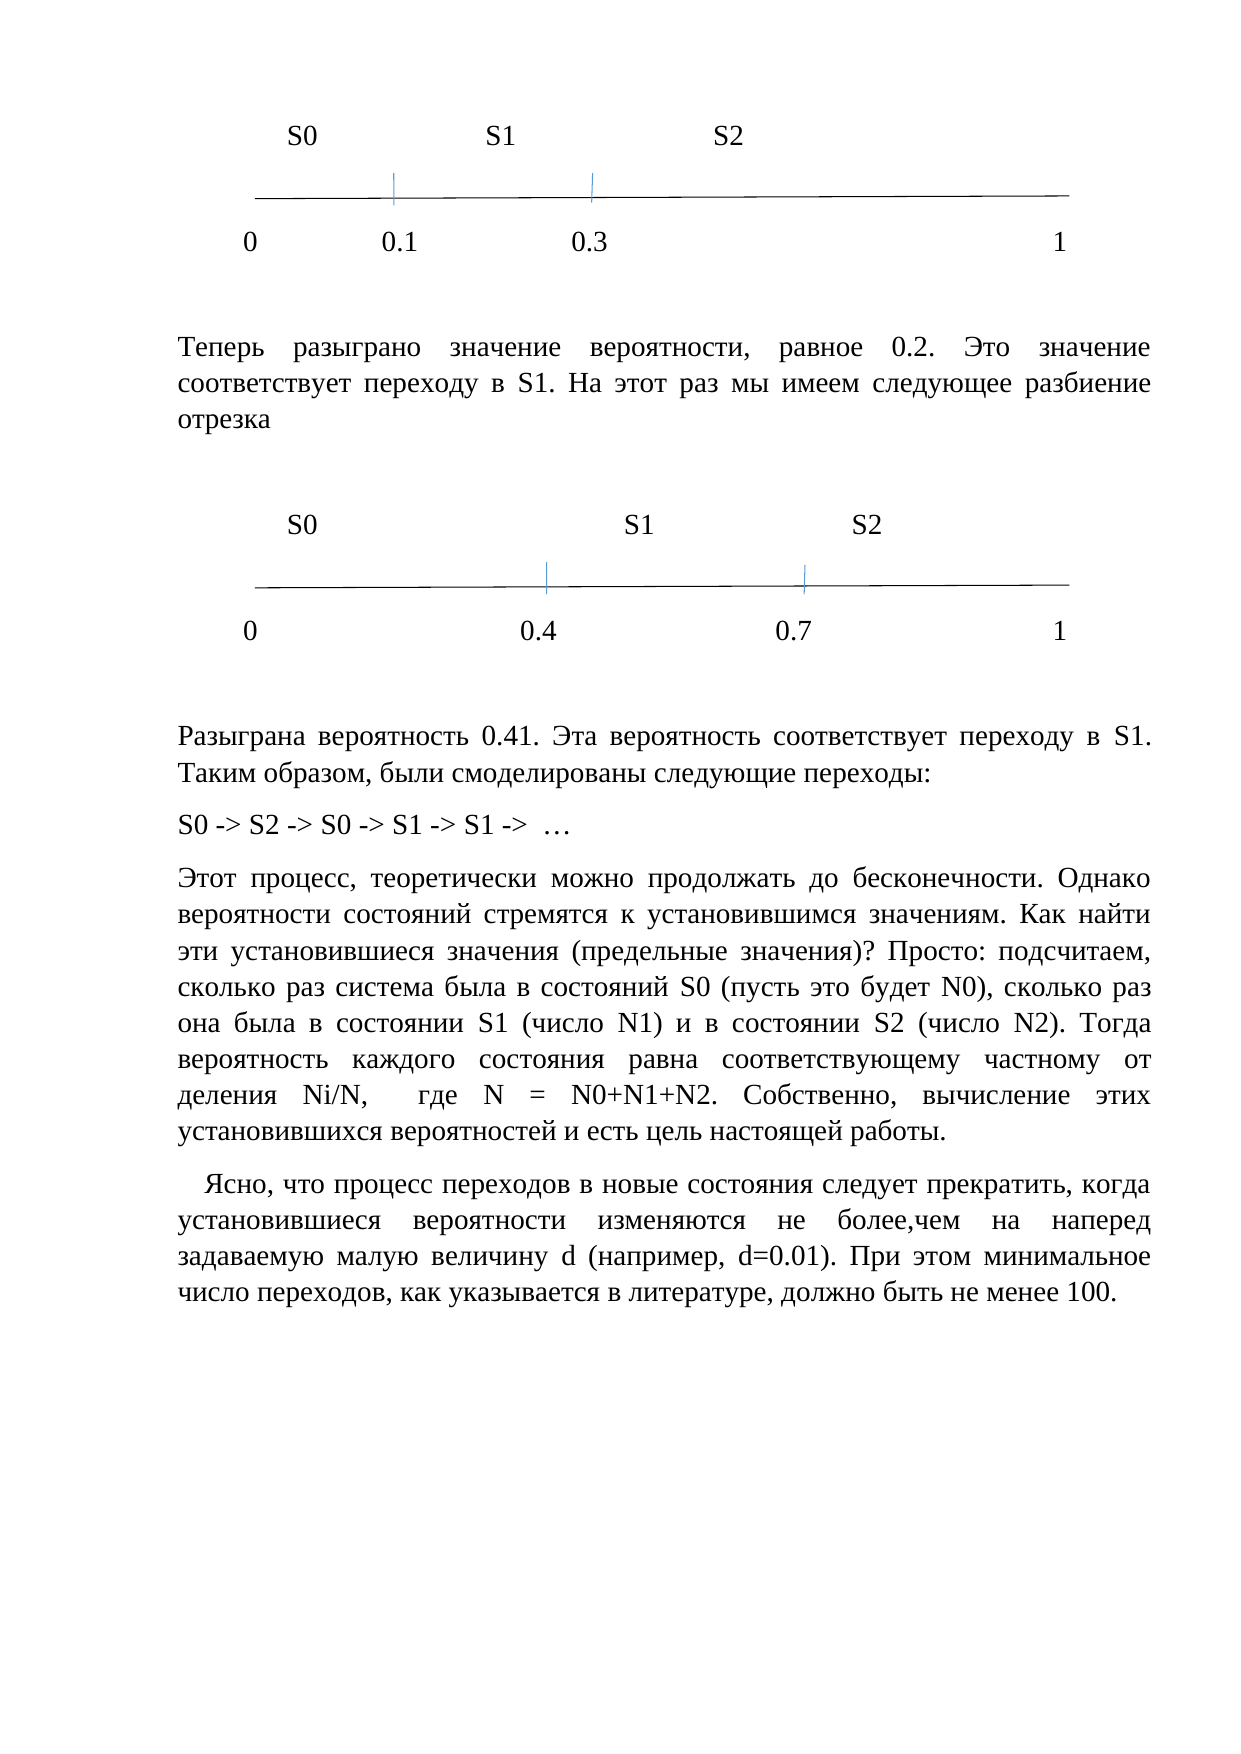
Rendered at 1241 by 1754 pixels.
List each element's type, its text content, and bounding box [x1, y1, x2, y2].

text S0 -> S2 -> S0 -> S1 -> S1 -> … [177, 807, 1152, 841]
text Ясно, что процесс переходов в новые состояния следует прекратить, когда установившиеся вероятности изменяются не более,чем на наперед задаваемую малую величину d (например, d=0.01). При этом минимальное число переходов, как указывается в литературе, должно быть не менее 100. [177, 1166, 1152, 1308]
text Разыграна вероятность 0.41. Эта вероятность соответствует переходу в S1. Таким образом, были смоделированы следующие переходы: [177, 718, 1152, 788]
text Теперь разыграно значение вероятности, равное 0.2. Это значение соответствует переходу в S1. На этот раз мы имеем следующее разбиение отрезка [177, 329, 1152, 435]
text 0 0.1 0.3 1 [177, 224, 1152, 257]
text S0 S1 S2 [177, 118, 1152, 152]
text 0 0.4 0.7 1 [177, 613, 1152, 646]
text S0 S1 S2 [177, 507, 1152, 541]
text Этот процесс, теоретически можно продолжать до бесконечности. Однако вероятности состояний стремятся к установившимся значениям. Как найти эти установившиеся значения (предельные значения)? Просто: подсчитаем, сколько раз система была в состояний S0 (пусть это будет N0), сколько раз она была в состоянии S1 (число N1) и в состоянии S2 (число N2). Тогда вероятность каждого состояния равна соответствующему частному от деления Ni/N, где N = N0+N1+N2. Собственно, вычисление этих установившихся вероятностей и есть цель настоящей работы. [177, 860, 1152, 1147]
